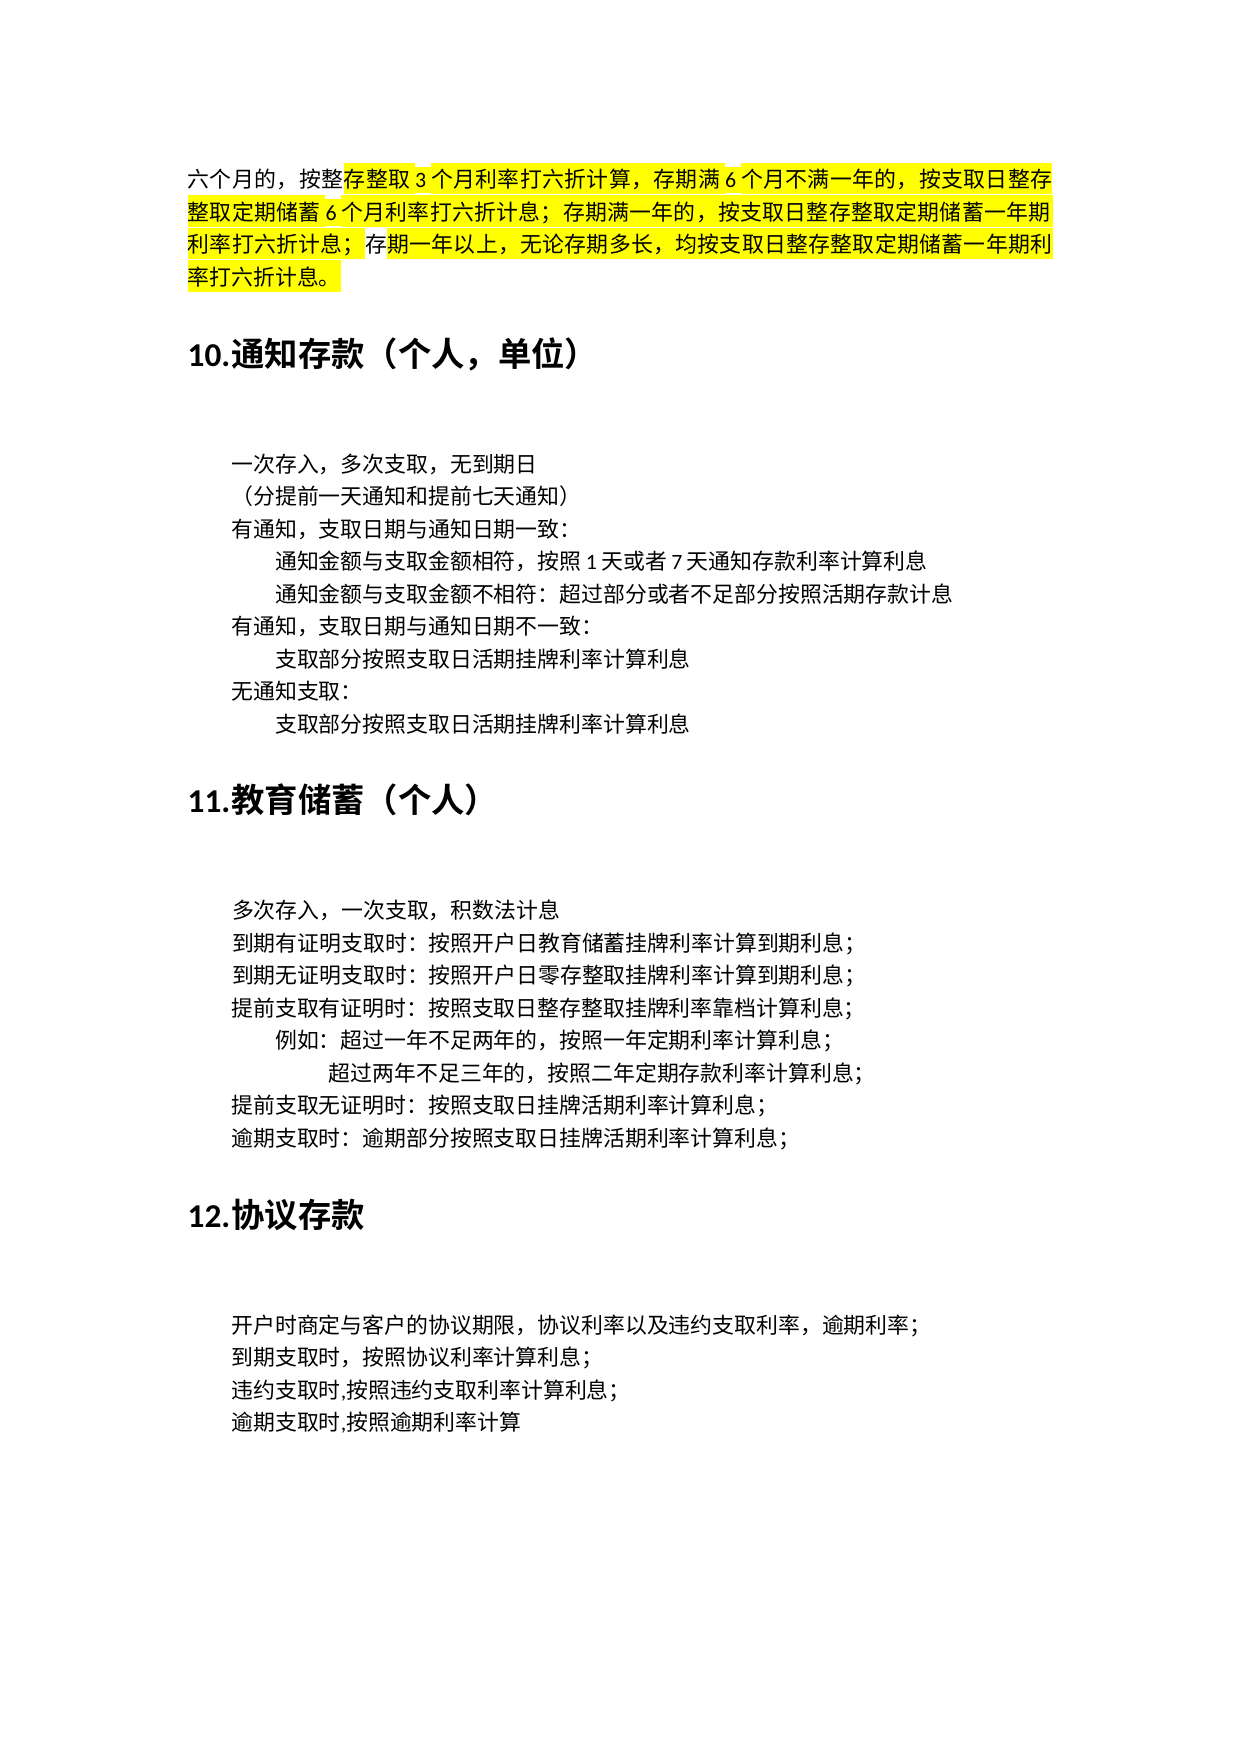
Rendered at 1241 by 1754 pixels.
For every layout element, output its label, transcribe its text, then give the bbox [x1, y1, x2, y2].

text 支取部分按照支取日活期挂牌利率计算利息 [187, 706, 1053, 739]
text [187, 162, 1053, 292]
subtitle 通知存款（个人，单位） [187, 319, 1053, 384]
text 违约支取时,按照违约支取利率计算利息； [231, 1372, 1053, 1405]
text 通知金额与支取金额不相符：超过部分或者不足部分按照活期存款计息 [187, 576, 1053, 609]
text 无通知支取： [187, 674, 1053, 706]
text 到期无证明支取时：按照开户日零存整取挂牌利率计算到期利息； [232, 958, 1053, 991]
text 支取部分按照支取日活期挂牌利率计算利息 [187, 641, 1053, 674]
text 一次存入，多次支取，无到期日 [187, 446, 1053, 479]
text 提前支取无证明时：按照支取日挂牌活期利率计算利息； 逾期支取时：逾期部分按照支取日挂牌活期利率计算利息； [231, 1088, 1053, 1153]
text （分提前一天通知和提前七天通知） [187, 479, 1053, 511]
text 通知金额与支取金额相符，按照1天或者7天通知存款利率计算利息 [187, 544, 1053, 576]
text 到期支取时，按照协议利率计算利息； [231, 1340, 1053, 1372]
text 超过两年不足三年的，按照二年定期存款利率计算利息； [187, 1056, 1053, 1088]
text 逾期支取时,按照逾期利率计算 [231, 1405, 1053, 1437]
text 开户时商定与客户的协议期限，协议利率以及违约支取利率，逾期利率； [231, 1307, 1053, 1340]
text 有通知，支取日期与通知日期一致： [187, 511, 1053, 544]
text 到期有证明支取时：按照开户日教育储蓄挂牌利率计算到期利息； [232, 926, 1053, 958]
subtitle 教育储蓄（个人） [187, 766, 1053, 831]
text 多次存入，一次支取，积数法计息 [232, 893, 1053, 926]
text 例如：超过一年不足两年的，按照一年定期利率计算利息； [187, 1023, 1053, 1056]
text 有通知，支取日期与通知日期不一致： [187, 609, 1053, 641]
text 提前支取有证明时：按照支取日整存整取挂牌利率靠档计算利息； [187, 991, 1053, 1023]
subtitle 协议存款 [187, 1180, 1053, 1245]
